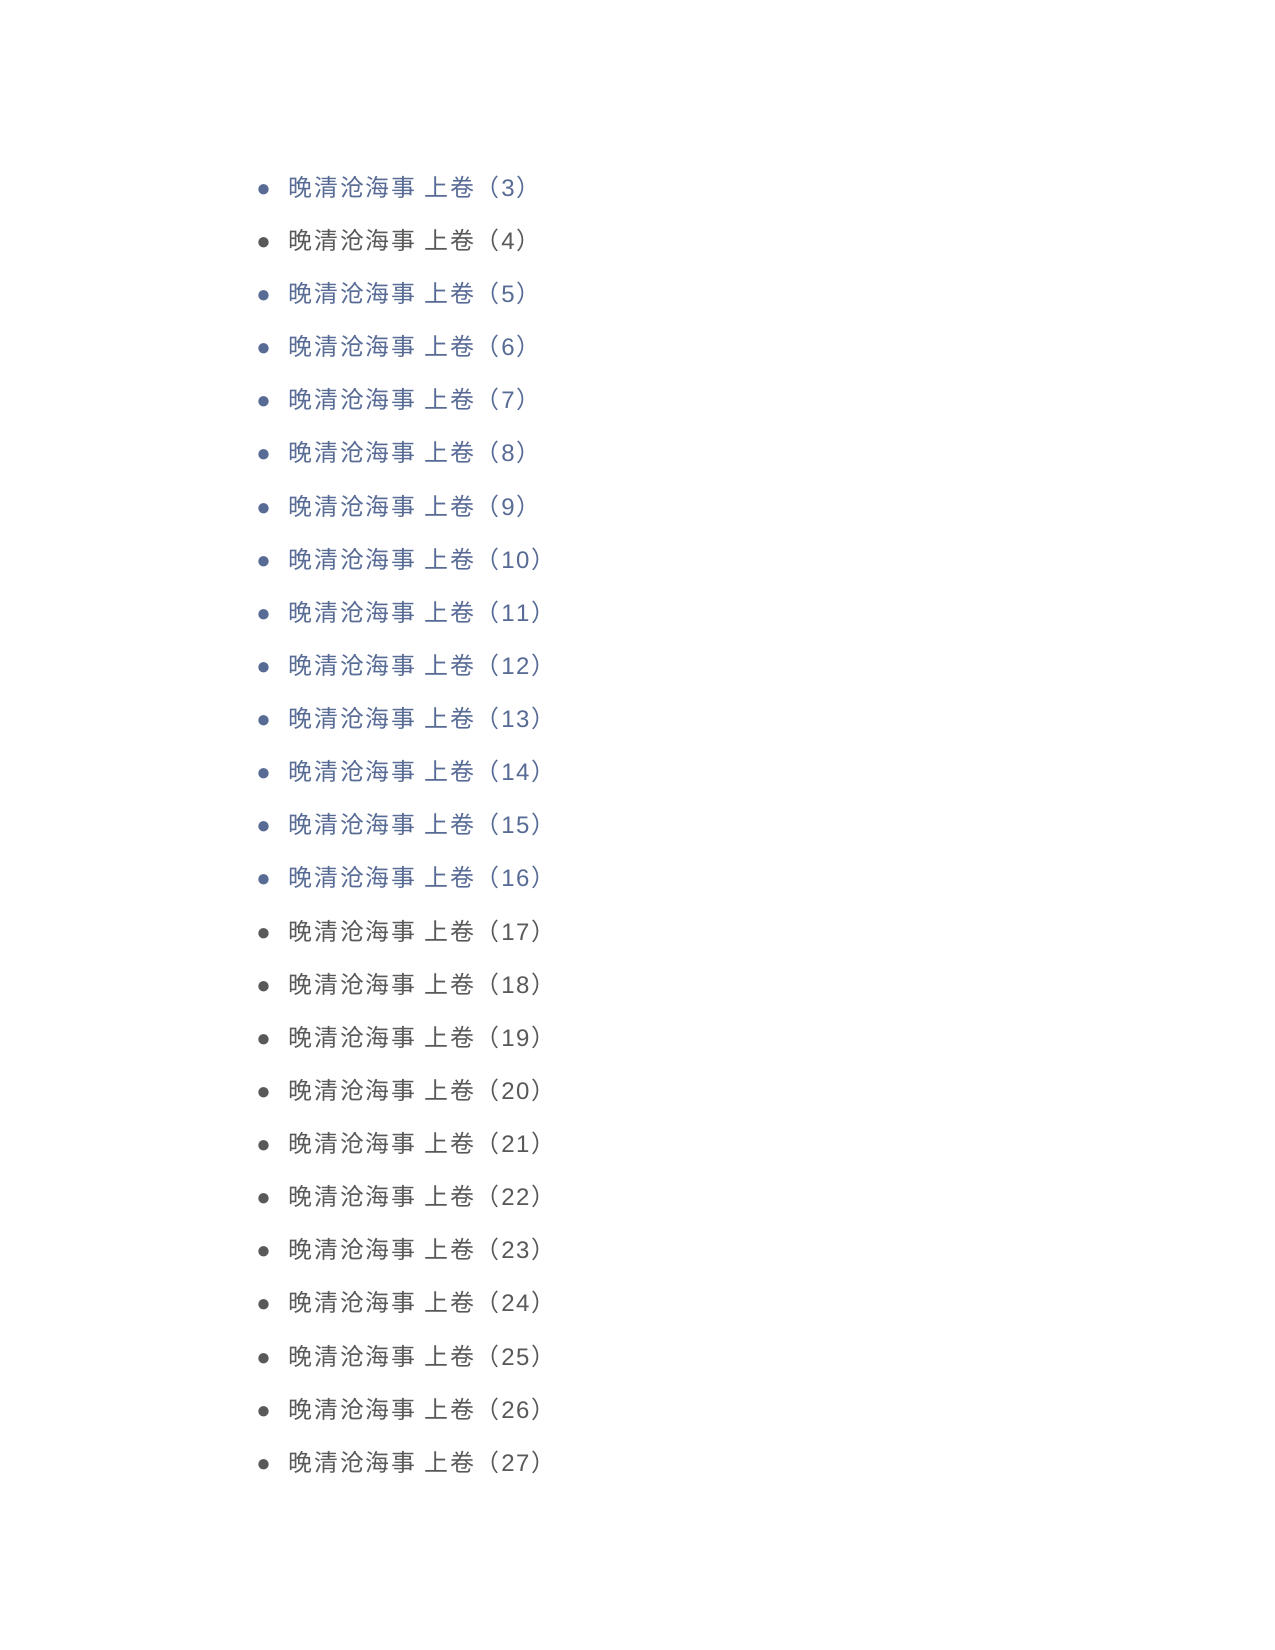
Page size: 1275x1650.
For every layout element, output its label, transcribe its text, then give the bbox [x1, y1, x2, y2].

text ● 晚清沧海事 上卷（6） [256, 309, 1019, 362]
text ● 晚清沧海事 上卷（7） [256, 362, 1019, 416]
text ● 晚清沧海事 上卷（26） [256, 1372, 1019, 1425]
text ● 晚清沧海事 上卷（3） [256, 150, 1019, 203]
text ● 晚清沧海事 上卷（22） [256, 1159, 1019, 1212]
text ● 晚清沧海事 上卷（9） [256, 469, 1019, 522]
text ● 晚清沧海事 上卷（17） [256, 894, 1019, 947]
text ● 晚清沧海事 上卷（13） [256, 681, 1019, 734]
text ● 晚清沧海事 上卷（15） [256, 787, 1019, 841]
text ● 晚清沧海事 上卷（23） [256, 1212, 1019, 1266]
text ● 晚清沧海事 上卷（14） [256, 734, 1019, 787]
text ● 晚清沧海事 上卷（11） [256, 575, 1019, 628]
text ● 晚清沧海事 上卷（5） [256, 256, 1019, 309]
text ● 晚清沧海事 上卷（27） [256, 1425, 1019, 1478]
text ● 晚清沧海事 上卷（4） [256, 203, 1019, 256]
text ● 晚清沧海事 上卷（20） [256, 1053, 1019, 1106]
text ● 晚清沧海事 上卷（10） [256, 522, 1019, 575]
text ● 晚清沧海事 上卷（21） [256, 1106, 1019, 1159]
text ● 晚清沧海事 上卷（12） [256, 628, 1019, 681]
text ● 晚清沧海事 上卷（19） [256, 1000, 1019, 1053]
text ● 晚清沧海事 上卷（16） [256, 841, 1019, 894]
text ● 晚清沧海事 上卷（25） [256, 1319, 1019, 1372]
text ● 晚清沧海事 上卷（18） [256, 947, 1019, 1000]
text ● 晚清沧海事 上卷（24） [256, 1266, 1019, 1319]
text ● 晚清沧海事 上卷（8） [256, 416, 1019, 469]
